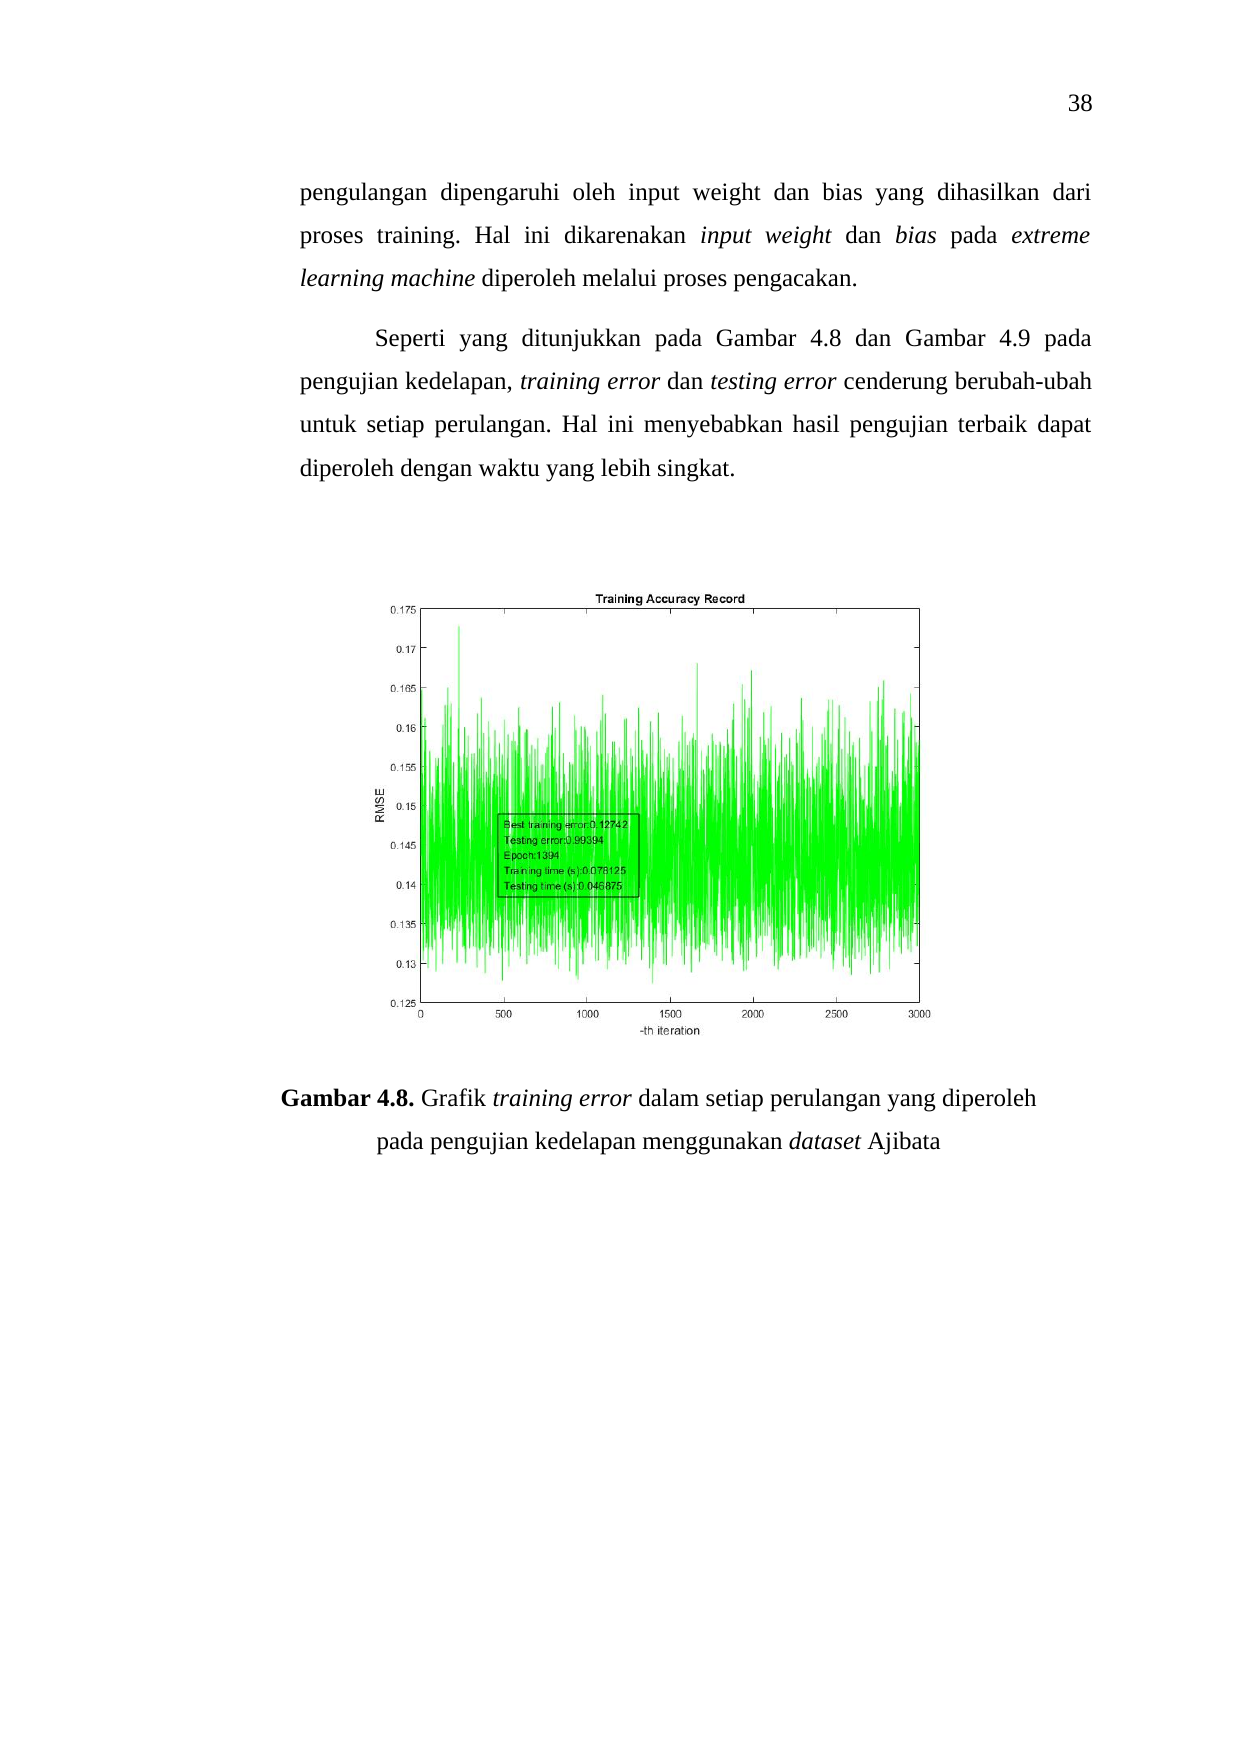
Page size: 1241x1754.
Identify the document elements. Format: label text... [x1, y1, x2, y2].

picture [337, 572, 980, 1055]
text Gambar 4.8. Grafik training error dalam setiap perulangan yang diperoleh pada pengujian kedelapan menggunakan dataset Ajibata [224, 1083, 1092, 1155]
text Seperti yang ditunjukkan pada Gambar 4.8 dan Gambar 4.9 pada pengujian kedelapan, training error dan testing error cenderung berubah-ubah untuk setiap perulangan. Hal ini menyebabkan hasil pengujian terbaik dapat diperoleh dengan waktu yang lebih singkat. [299, 323, 1092, 481]
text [299, 177, 1092, 292]
